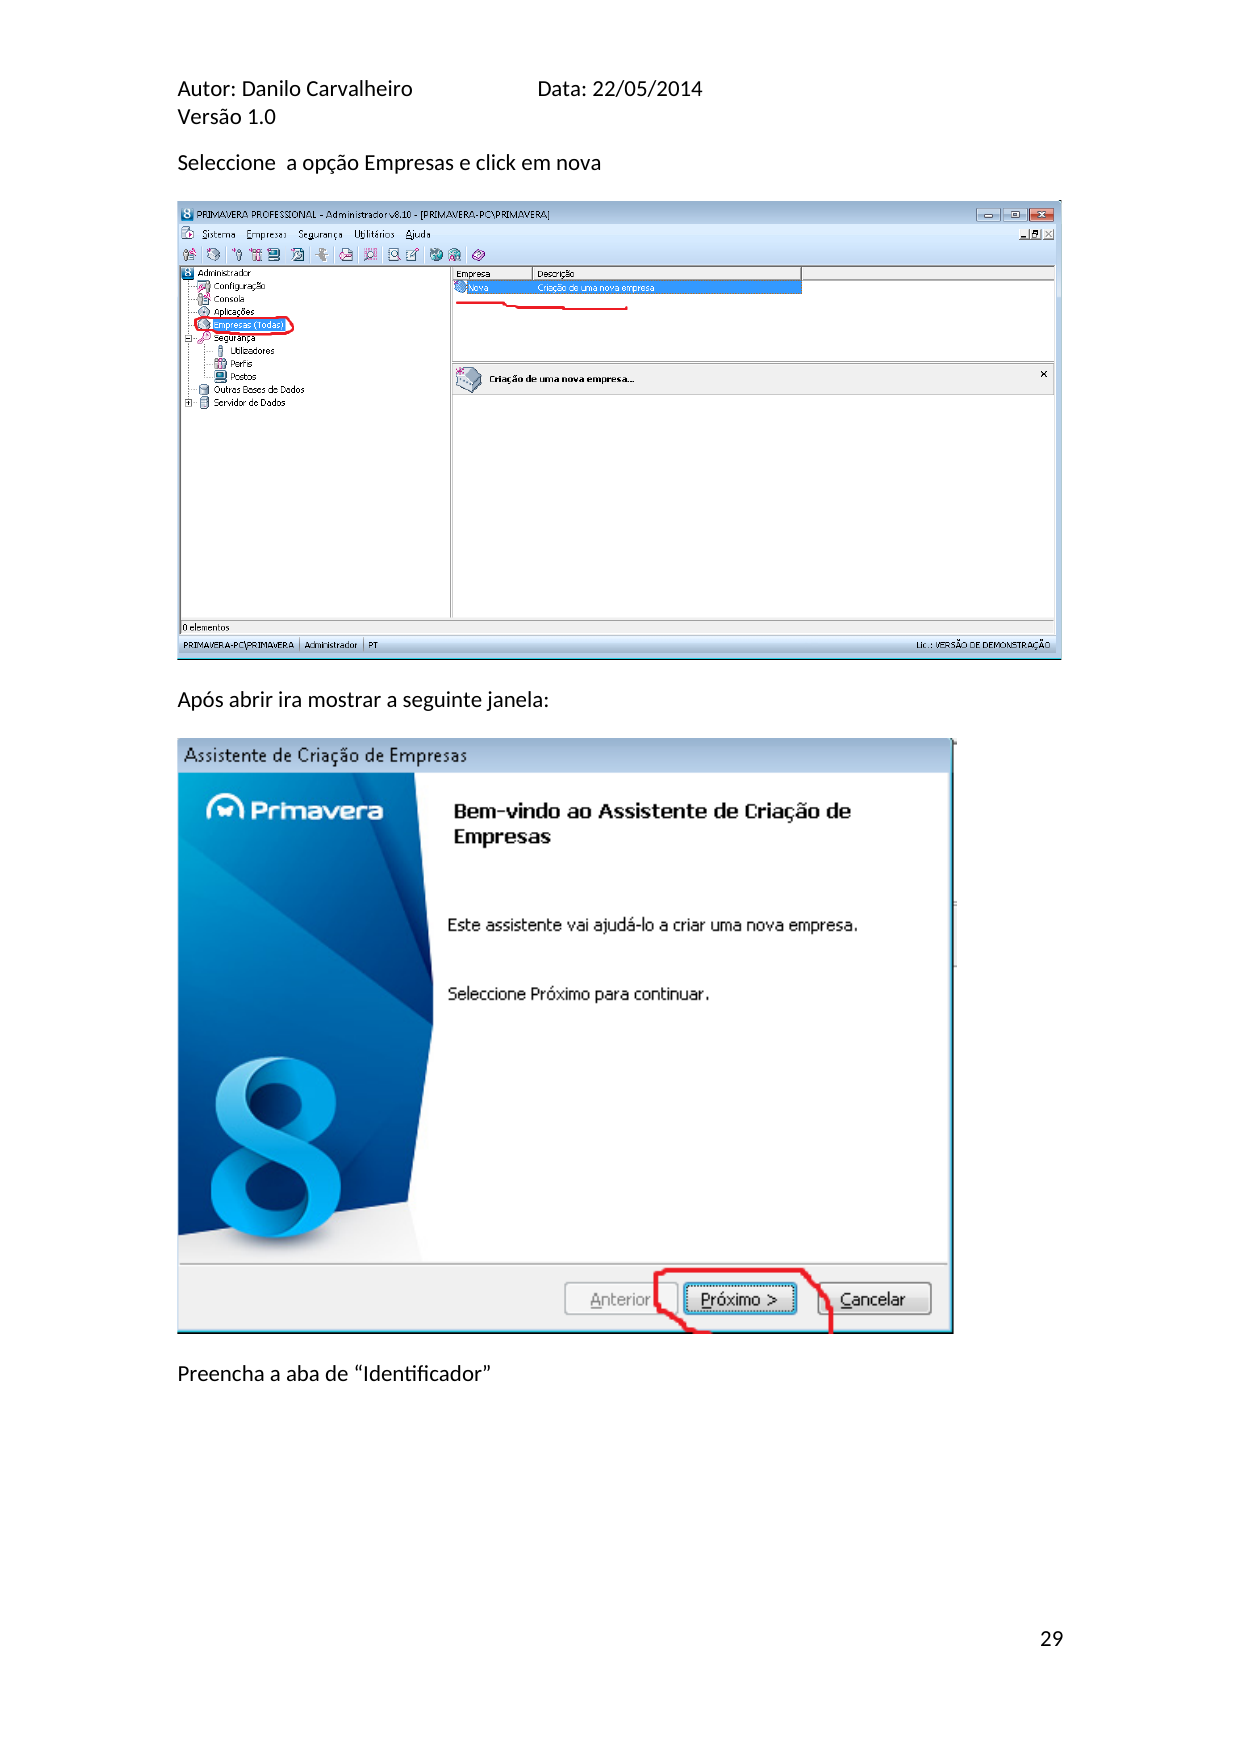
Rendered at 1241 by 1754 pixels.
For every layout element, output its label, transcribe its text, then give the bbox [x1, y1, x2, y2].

picture [177, 738, 957, 1334]
text Seleccione a opção Empresas e click em nova [177, 148, 1063, 176]
text Após abrir ira mostrar a seguinte janela: [177, 685, 1063, 713]
text Preencha a aba de “Identificador” [177, 1359, 1063, 1387]
picture [177, 200, 1062, 660]
